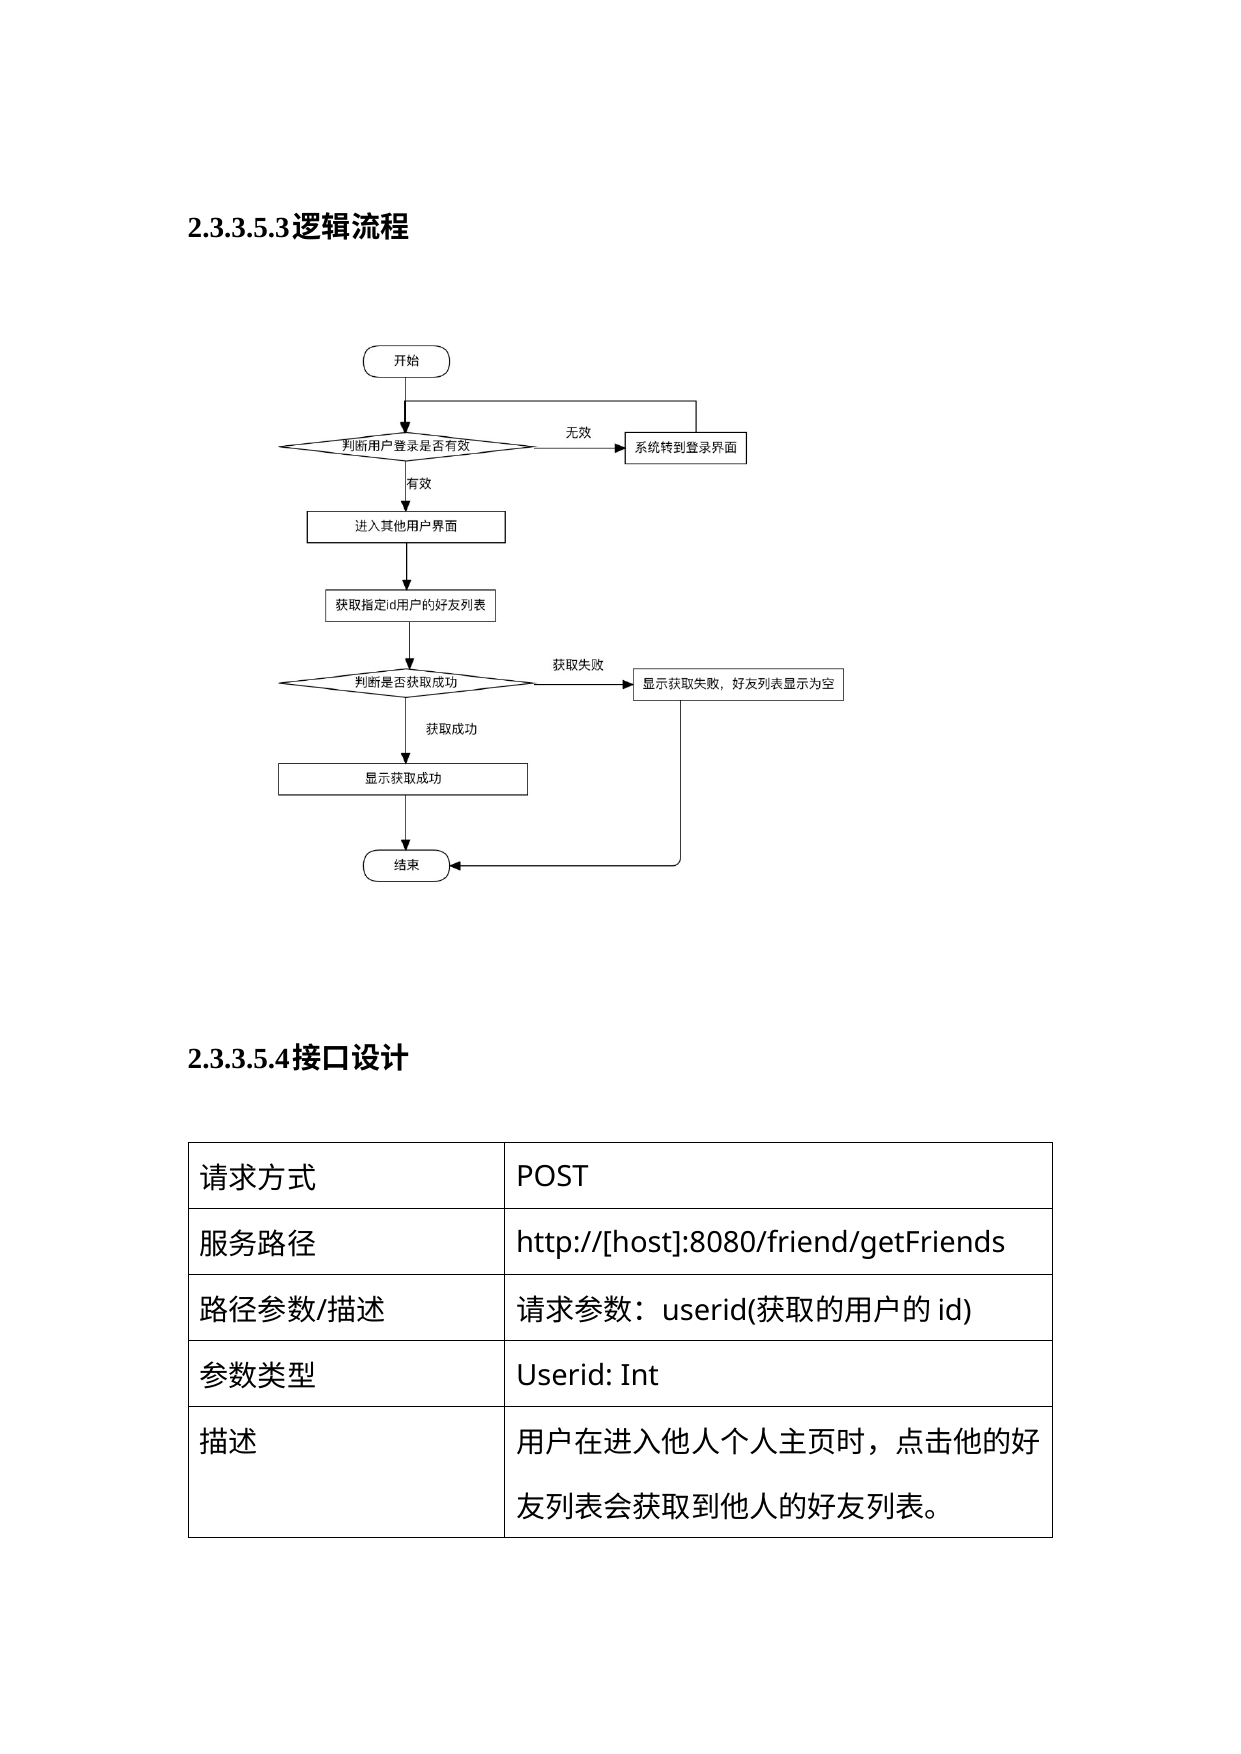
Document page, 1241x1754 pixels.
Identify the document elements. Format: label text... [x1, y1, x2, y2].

table_cell 用户在进入他人个人主页时，点击他的好友列表会获取到他人的好友列表。 [505, 1407, 1052, 1537]
table_cell 服务路径 [189, 1209, 504, 1274]
table_cell http://[host]:8080/friend/getFriends [505, 1209, 1052, 1274]
table_cell 参数类型 [189, 1341, 504, 1406]
subtitle 逻辑流程 [187, 193, 1053, 258]
picture [231, 311, 874, 899]
subtitle 接口设计 [187, 1023, 1053, 1088]
table_header POST [505, 1143, 1052, 1208]
table_cell 请求参数：userid(获取的用户的id) [505, 1275, 1052, 1340]
table_cell Userid: Int [505, 1341, 1052, 1406]
table_cell 路径参数/描述 [189, 1275, 504, 1340]
table_header 请求方式 [189, 1143, 504, 1208]
table_cell 描述 [189, 1407, 504, 1537]
